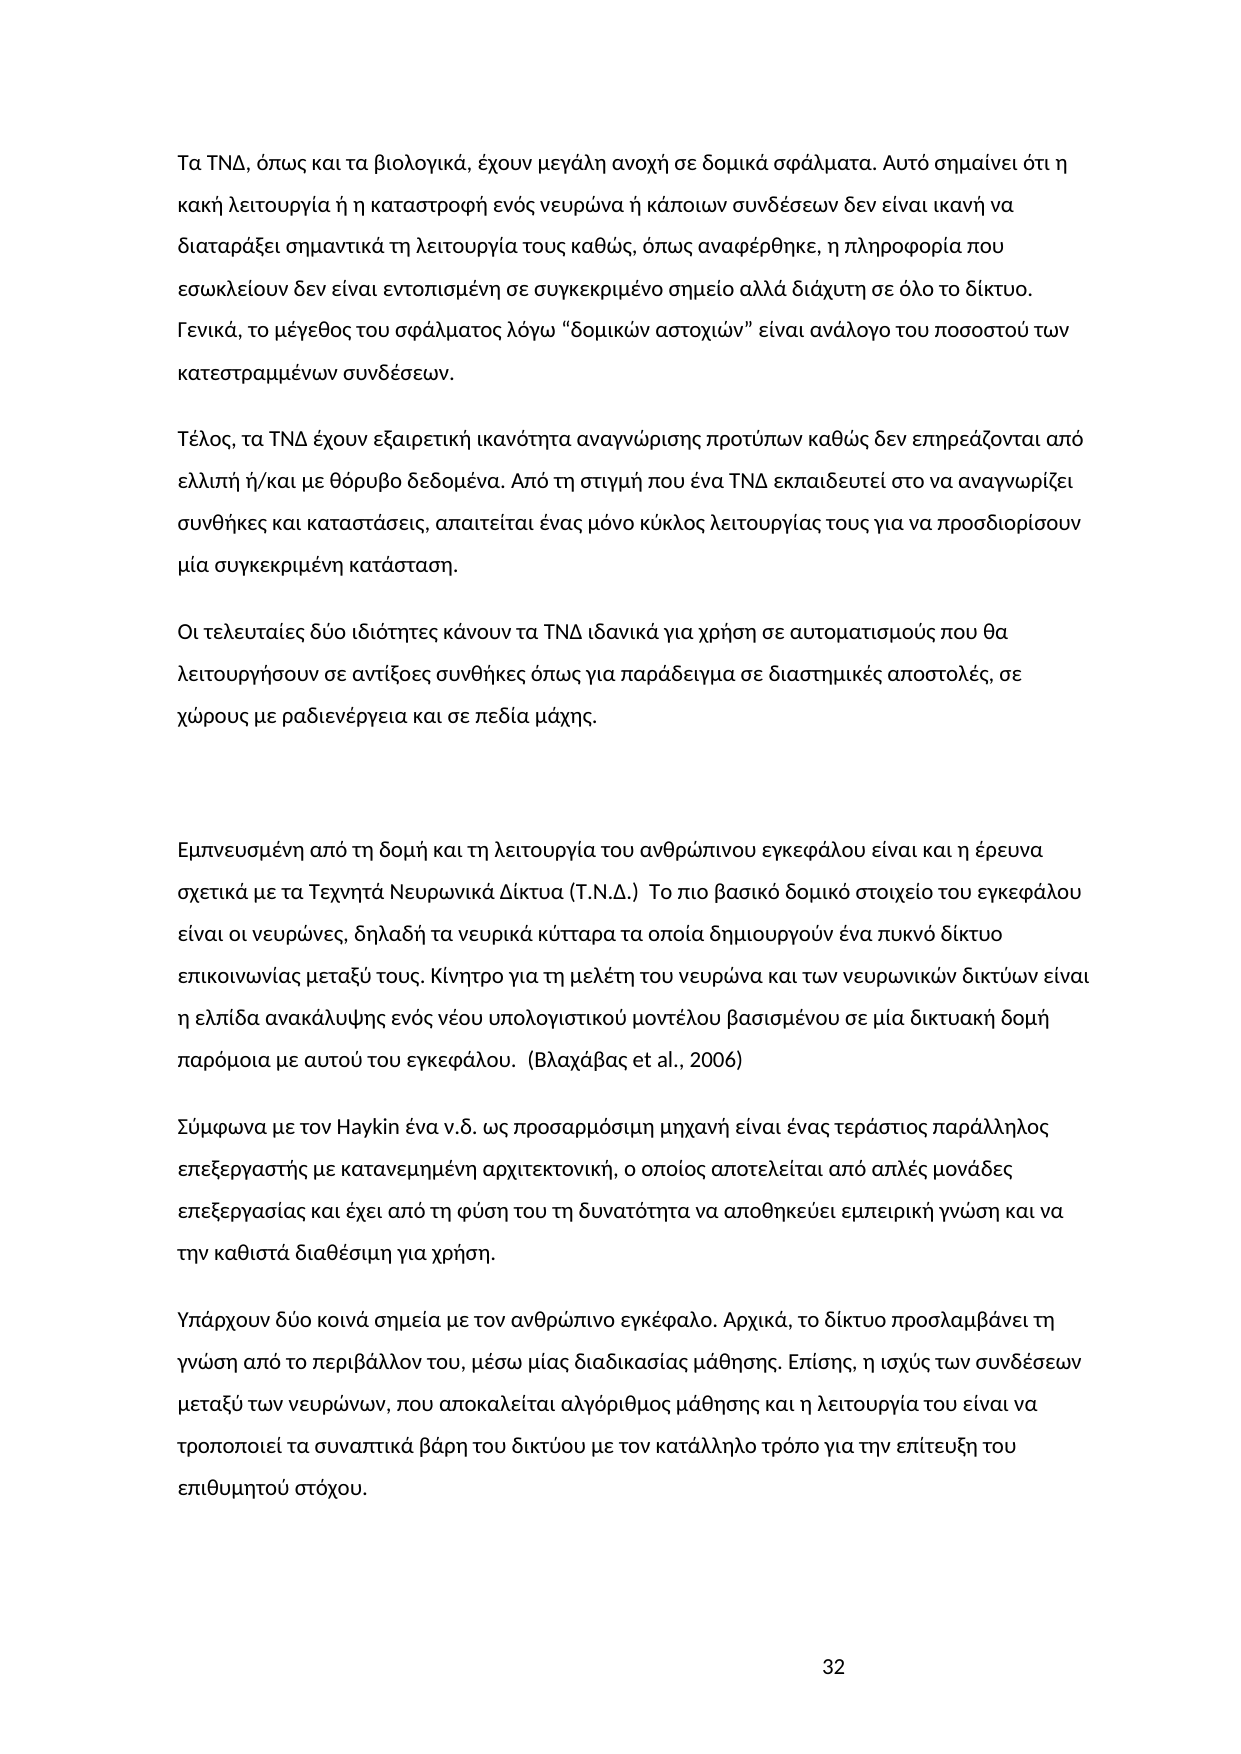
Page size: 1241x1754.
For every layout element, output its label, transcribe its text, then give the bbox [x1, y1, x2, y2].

list Σύμφωνα με τον Haykin ένα ν.δ. ως προσαρμόσιμη μηχανή είναι ένας τεράστιος παράλληλος επεξεργαστής με κατανεμημένη αρχιτεκτονική, ο οποίος αποτελείται από απλές μονάδες επεξεργασίας και έχει από τη φύση του τη δυνατότητα να αποθηκεύει εμπειρική γνώση και να την καθιστά διαθέσιμη για χρήση. [177, 1112, 1092, 1266]
list Τέλος, τα ΤΝΔ έχουν εξαιρετική ικανότητα αναγνώρισης προτύπων καθώς δεν επηρεάζονται από ελλιπή ή/και με θόρυβο δεδομένα. Από τη στιγμή που ένα ΤΝΔ εκπαιδευτεί στο να αναγνωρίζει συνθήκες και καταστάσεις, απαιτείται ένας μόνο κύκλος λειτουργίας τους για να προσδιορίσουν μία συγκεκριμένη κατάσταση. [177, 424, 1092, 578]
list Οι τελευταίες δύο ιδιότητες κάνουν τα ΤΝΔ ιδανικά για χρήση σε αυτοματισμούς που θα λειτουργήσουν σε αντίξοες συνθήκες όπως για παράδειγμα σε διαστημικές αποστολές, σε χώρους με ραδιενέργεια και σε πεδία μάχης. [177, 617, 1092, 729]
list Τα ΤΝΔ, όπως και τα βιολογικά, έχουν μεγάλη ανοχή σε δομικά σφάλματα. Αυτό σημαίνει ότι η κακή λειτουργία ή η καταστροφή ενός νευρώνα ή κάποιων συνδέσεων δεν είναι ικανή να διαταράξει σημαντικά τη λειτουργία τους καθώς, όπως αναφέρθηκε, η πληροφορία που εσωκλείουν δεν είναι εντοπισμένη σε συγκεκριμένο σημείο αλλά διάχυτη σε όλο το δίκτυο. Γενικά, το μέγεθος του σφάλματος λόγω “δομικών αστοχιών” είναι ανάλογο του ποσοστού των κατεστραμμένων συνδέσεων. [177, 148, 1092, 386]
list Εμπνευσμένη από τη δομή και τη λειτουργία του ανθρώπινου εγκεφάλου είναι και η έρευνα σχετικά με τα Τεχνητά Νευρωνικά Δίκτυα (Τ.Ν.Δ.) Το πιο βασικό δομικό στοιχείο του εγκεφάλου είναι οι νευρώνες, δηλαδή τα νευρικά κύτταρα τα οποία δημιουργούν ένα πυκνό δίκτυο επικοινωνίας μεταξύ τους. Κίνητρο για τη μελέτη του νευρώνα και των νευρωνικών δικτύων είναι η ελπίδα ανακάλυψης ενός νέου υπολογιστικού μοντέλου βασισμένου σε μία δικτυακή δομή παρόμοια με αυτού του εγκεφάλου. (Βλαχάβας et al., 2006) [177, 835, 1092, 1073]
